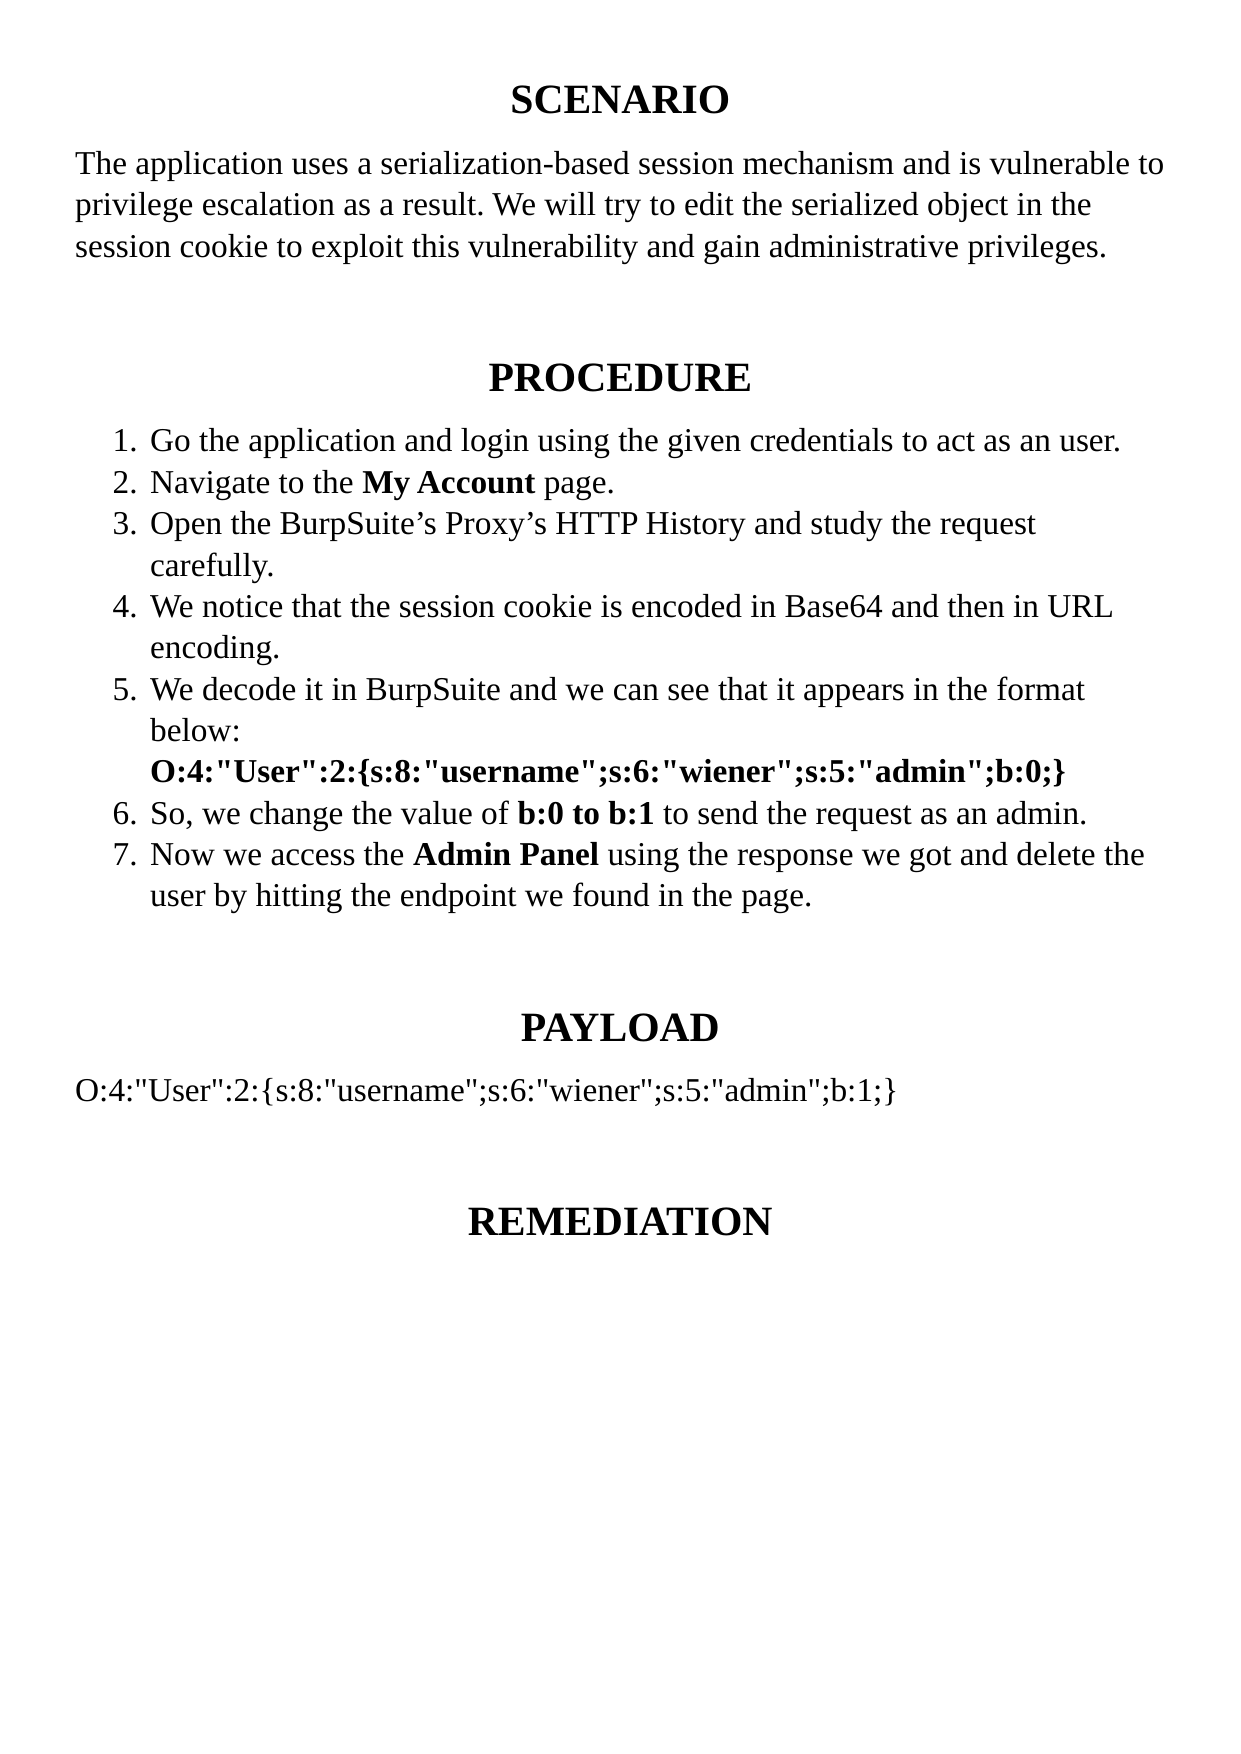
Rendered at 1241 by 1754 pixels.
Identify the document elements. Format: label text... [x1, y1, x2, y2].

text REMEDIATION [75, 1197, 1165, 1244]
list So, we change the value of b:0 to b:1 to send the request as an admin. [112, 793, 1165, 831]
list We decode it in BurpSuite and we can see that it appears in the format below: [112, 669, 1165, 748]
list We notice that the session cookie is encoded in Base64 and then in URL encoding. [112, 586, 1165, 666]
text PAYLOAD [75, 1002, 1165, 1050]
text The application uses a serialization-based session mechanism and is vulnerable to privilege escalation as a result. We will try to edit the serialized object in the session cookie to exploit this vulnerability and gain administrative privileges. [75, 143, 1165, 264]
title SCENARIO [75, 75, 1165, 123]
text PROCEDURE [75, 352, 1165, 400]
list O:4:"User":2:{s:8:"username";s:6:"wiener";s:5:"admin";b:0;} [150, 752, 1165, 790]
text O:4:"User":2:{s:8:"username";s:6:"wiener";s:5:"admin";b:1;} [75, 1070, 1165, 1109]
list Go the application and login using the given credentials to act as an user. [112, 421, 1165, 459]
list Now we access the Admin Panel using the response we got and delete the user by hitting the endpoint we found in the page. [112, 834, 1165, 914]
list Navigate to the My Account page. [112, 462, 1165, 500]
list Open the BurpSuite’s Proxy’s HTTP History and study the request carefully. [112, 503, 1165, 583]
